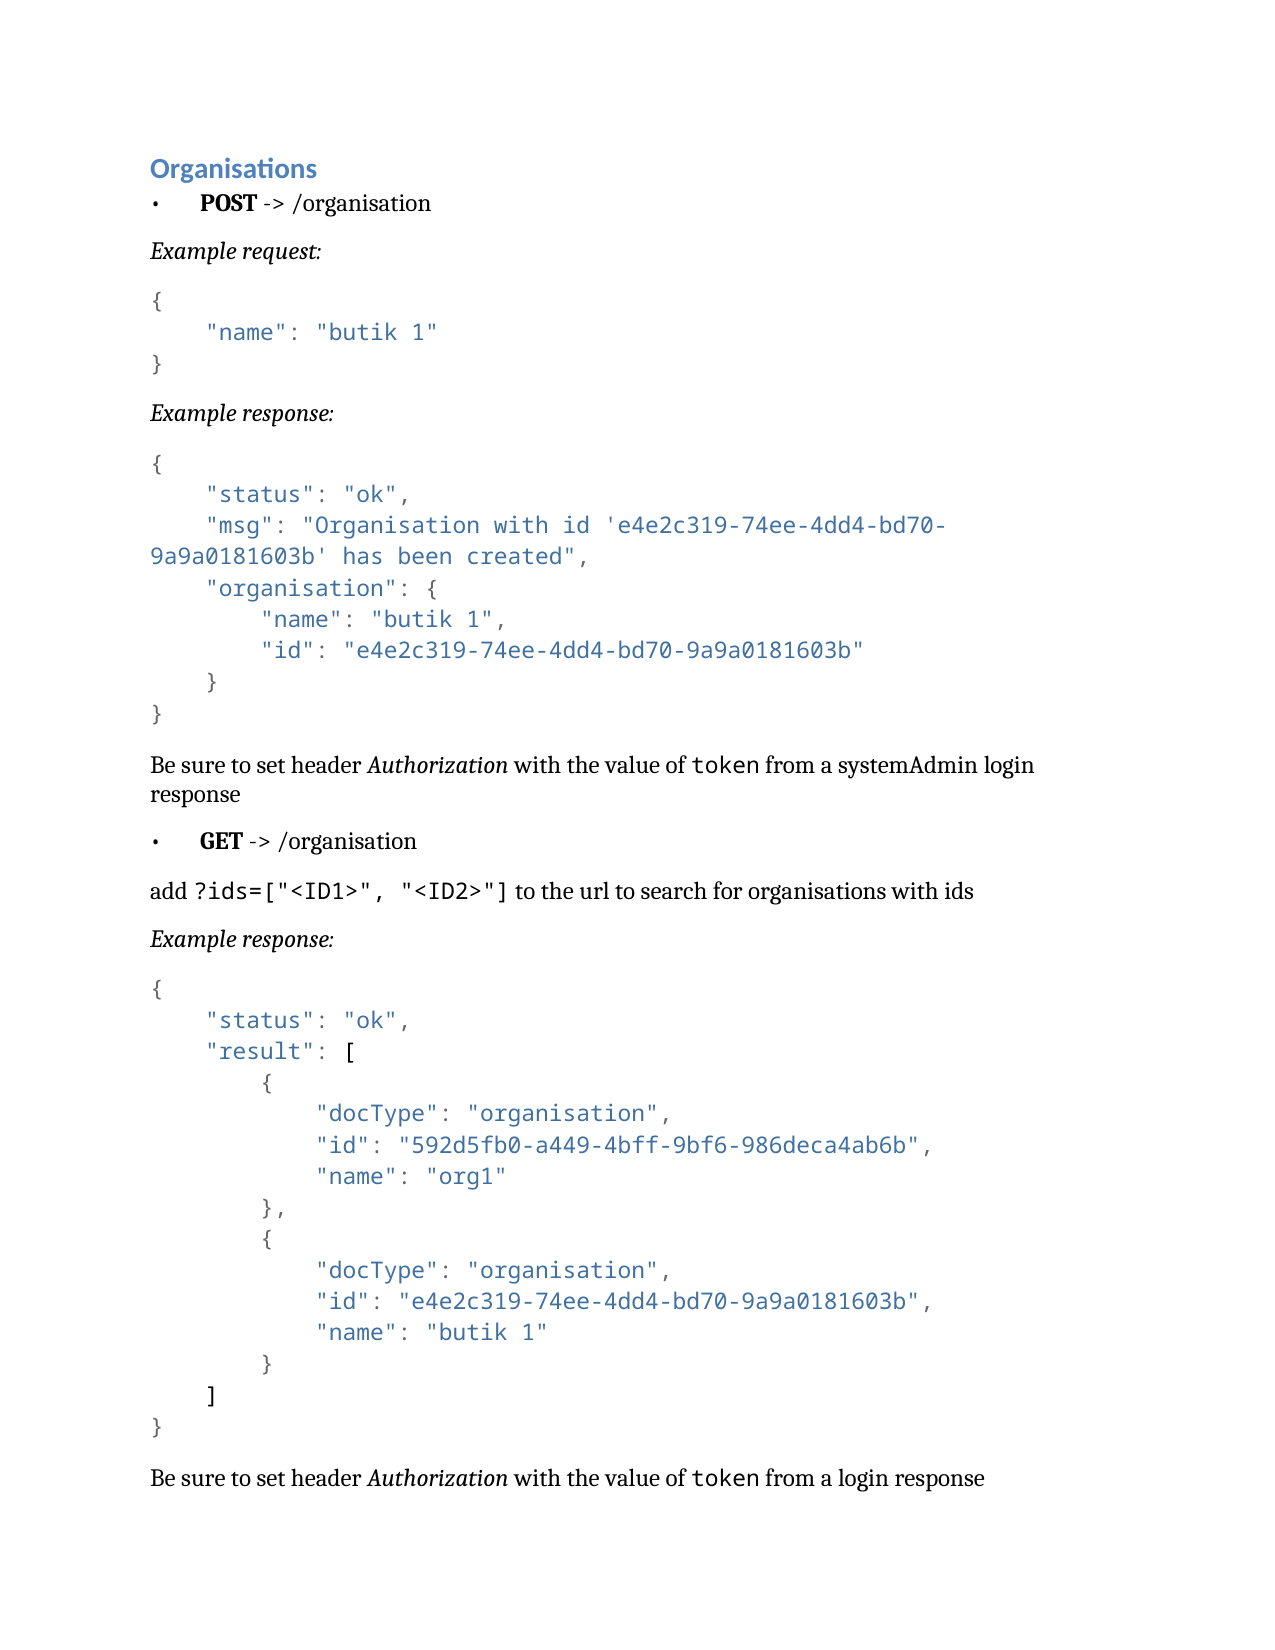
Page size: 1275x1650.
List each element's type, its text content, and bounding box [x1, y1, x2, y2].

list GET -> /organisation [150, 827, 1125, 856]
text Example request: [150, 237, 1125, 266]
text { "status": "ok", "msg": "Organisation with id 'e4e2c319-74ee-4dd4-bd70-9a9a0181603b' has been created", "organisation": { "name": "butik 1", "id": "e4e2c319-74ee-4dd4-bd70-9a9a0181603b" } } [150, 446, 1125, 728]
text Be sure to set header Authorization with the value of token from a login response [150, 1462, 1125, 1493]
text Example response: [150, 399, 1125, 428]
text add ?ids=["<ID1>", "<ID2>"] to the url to search for organisations with ids [150, 875, 1125, 906]
subtitle Organisations [150, 150, 1125, 186]
text Be sure to set header Authorization with the value of token from a systemAdmin login response [150, 748, 1125, 808]
list POST -> /organisation [150, 189, 1125, 218]
text { "status": "ok", "result": [ { "docType": "organisation", "id": "592d5fb0-a449-4bff-9bf6-986deca4ab6b", "name": "org1" }, { "docType": "organisation", "id": "e4e2c319-74ee-4dd4-bd70-9a9a0181603b", "name": "butik 1" } ] } [150, 972, 1125, 1441]
text { "name": "butik 1" } [150, 284, 1125, 378]
text Example response: [150, 925, 1125, 953]
